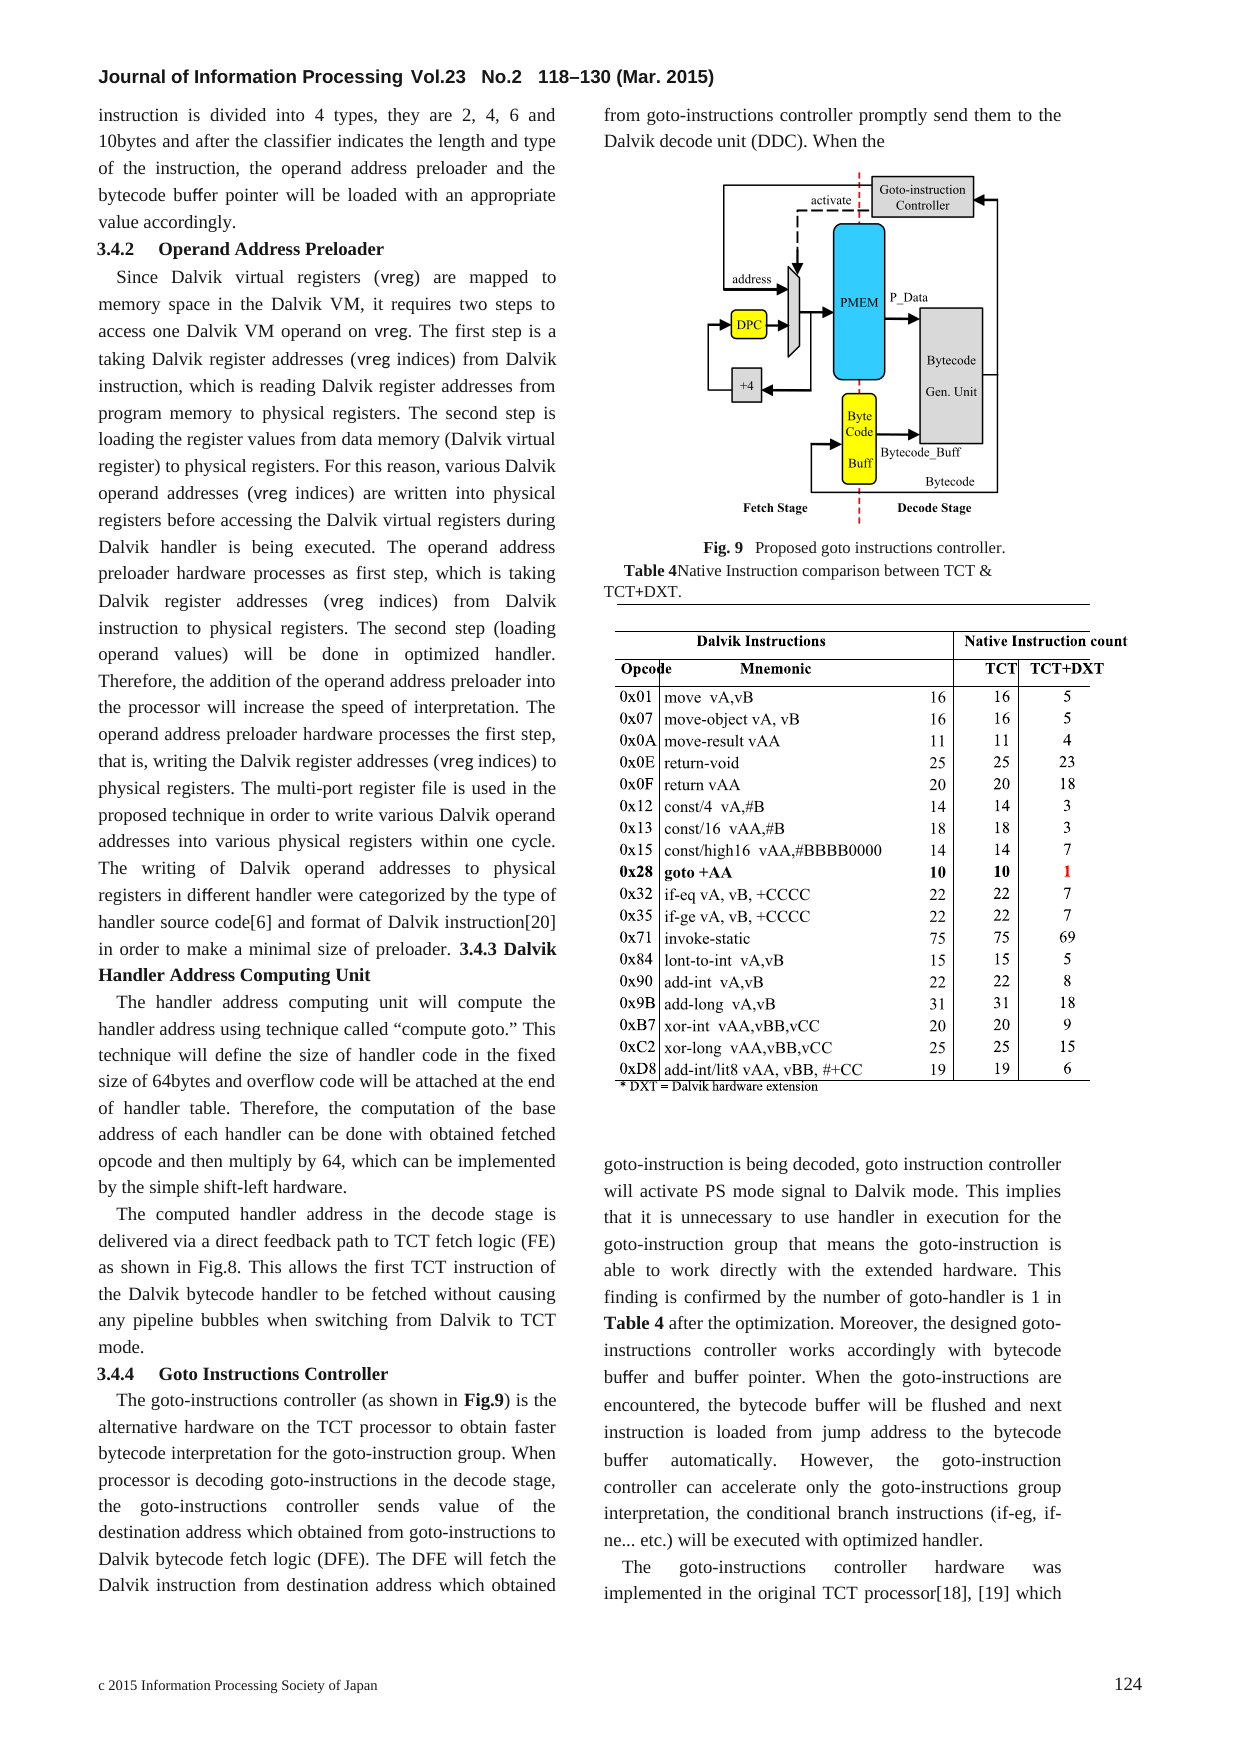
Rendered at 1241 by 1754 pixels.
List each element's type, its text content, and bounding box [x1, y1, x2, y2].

table_header [615, 632, 953, 659]
subtitle 3.4.4 Goto Instructions Controller [97, 1362, 557, 1384]
text Since Dalvik virtual registers (vreg) are mapped to memory space in the Dalvik VM, it requires two steps to access one Dalvik VM operand on vreg. The first step is a taking Dalvik register addresses (vreg indices) from Dalvik instruction, which is reading Dalvik register addresses from program memory to physical registers. The second step is loading the register values from data memory (Dalvik virtual register) to physical registers. For this reason, various Dalvik operand addresses (vreg indices) are written into physical registers before accessing the Dalvik virtual registers during Dalvik handler is being executed. The operand address preloader hardware processes as first step, which is taking Dalvik register addresses (vreg indices) from Dalvik instruction to physical registers. The second step (loading operand values) will be done in optimized handler. Therefore, the addition of the operand address preloader into the processor will increase the speed of interpretation. The operand address preloader hardware processes the first step, that is, writing the Dalvik register addresses (vreg indices) to physical registers. The multi-port register file is used in the proposed technique in order to write various Dalvik operand addresses into various physical registers within one cycle. The writing of Dalvik operand addresses to physical registers in different handler were categorized by the type of handler source code[6] and format of Dalvik instruction[20] in order to make a minimal size of preloader. 3.4.3 Dalvik Handler Address Computing Unit [98, 265, 557, 986]
table_cell [954, 660, 1018, 686]
table_cell [660, 660, 953, 686]
table_cell [1019, 660, 1089, 686]
text The goto-instructions controller (as shown in Fig.9) is the alternative hardware on the TCT processor to obtain faster bytecode interpretation for the goto-instruction group. When processor is decoding goto-instructions in the decode stage, the goto-instructions controller sends value of the destination address which obtained from goto-instructions to Dalvik bytecode fetch logic (DFE). The DFE will fetch the Dalvik instruction from destination address which obtained from goto-instructions controller promptly send them to the Dalvik decode unit (DDC). When the [98, 1389, 557, 1596]
table_cell [1019, 687, 1089, 1080]
text Fig. 9 Proposed goto instructions controller. [604, 538, 1062, 557]
text The computed handler address in the decode stage is delivered via a direct feedback path to TCT fetch logic (FE) as shown in Fig.8. This allows the first TCT instruction of the Dalvik bytecode handler to be fetched without causing any pipeline bubbles when switching from Dalvik to TCT mode. [98, 1203, 557, 1357]
text goto-instruction is being decoded, goto instruction controller will activate PS mode signal to Dalvik mode. This implies that it is unnecessary to use handler in execution for the goto-instruction group that means the goto-instruction is able to work directly with the extended hardware. This finding is confirmed by the number of goto-handler is 1 in Table 4 after the optimization. Moreover, the designed goto-instructions controller works accordingly with bytecode buffer and buffer pointer. When the goto-instructions are encountered, the bytecode buffer will be flushed and next instruction is loaded from jump address to the bytecode buffer automatically. However, the goto-instruction controller can accelerate only the goto-instructions group interpretation, the conditional branch instructions (if-eg, if-ne... etc.) will be executed with optimized handler. [604, 1153, 1062, 1550]
table_cell [615, 660, 659, 686]
table_header [954, 632, 1089, 659]
picture [706, 171, 999, 524]
table_cell [615, 687, 659, 1080]
text Table 4 Native Instruction comparison between TCT & TCT+DXT. [604, 560, 1062, 602]
text The handler address computing unit will compute the handler address using technique called “compute goto.” This technique will define the size of handler code in the fixed size of 64bytes and overflow code will be attached at the end of handler table. Therefore, the computation of the base address of each handler can be done with obtained fetched opcode and then multiply by 64, which can be implemented by the simple shift-left hardware. [98, 991, 557, 1198]
table_cell [954, 687, 1018, 1080]
picture [659, 690, 954, 1078]
subtitle 3.4.2 Operand Address Preloader [97, 238, 557, 260]
